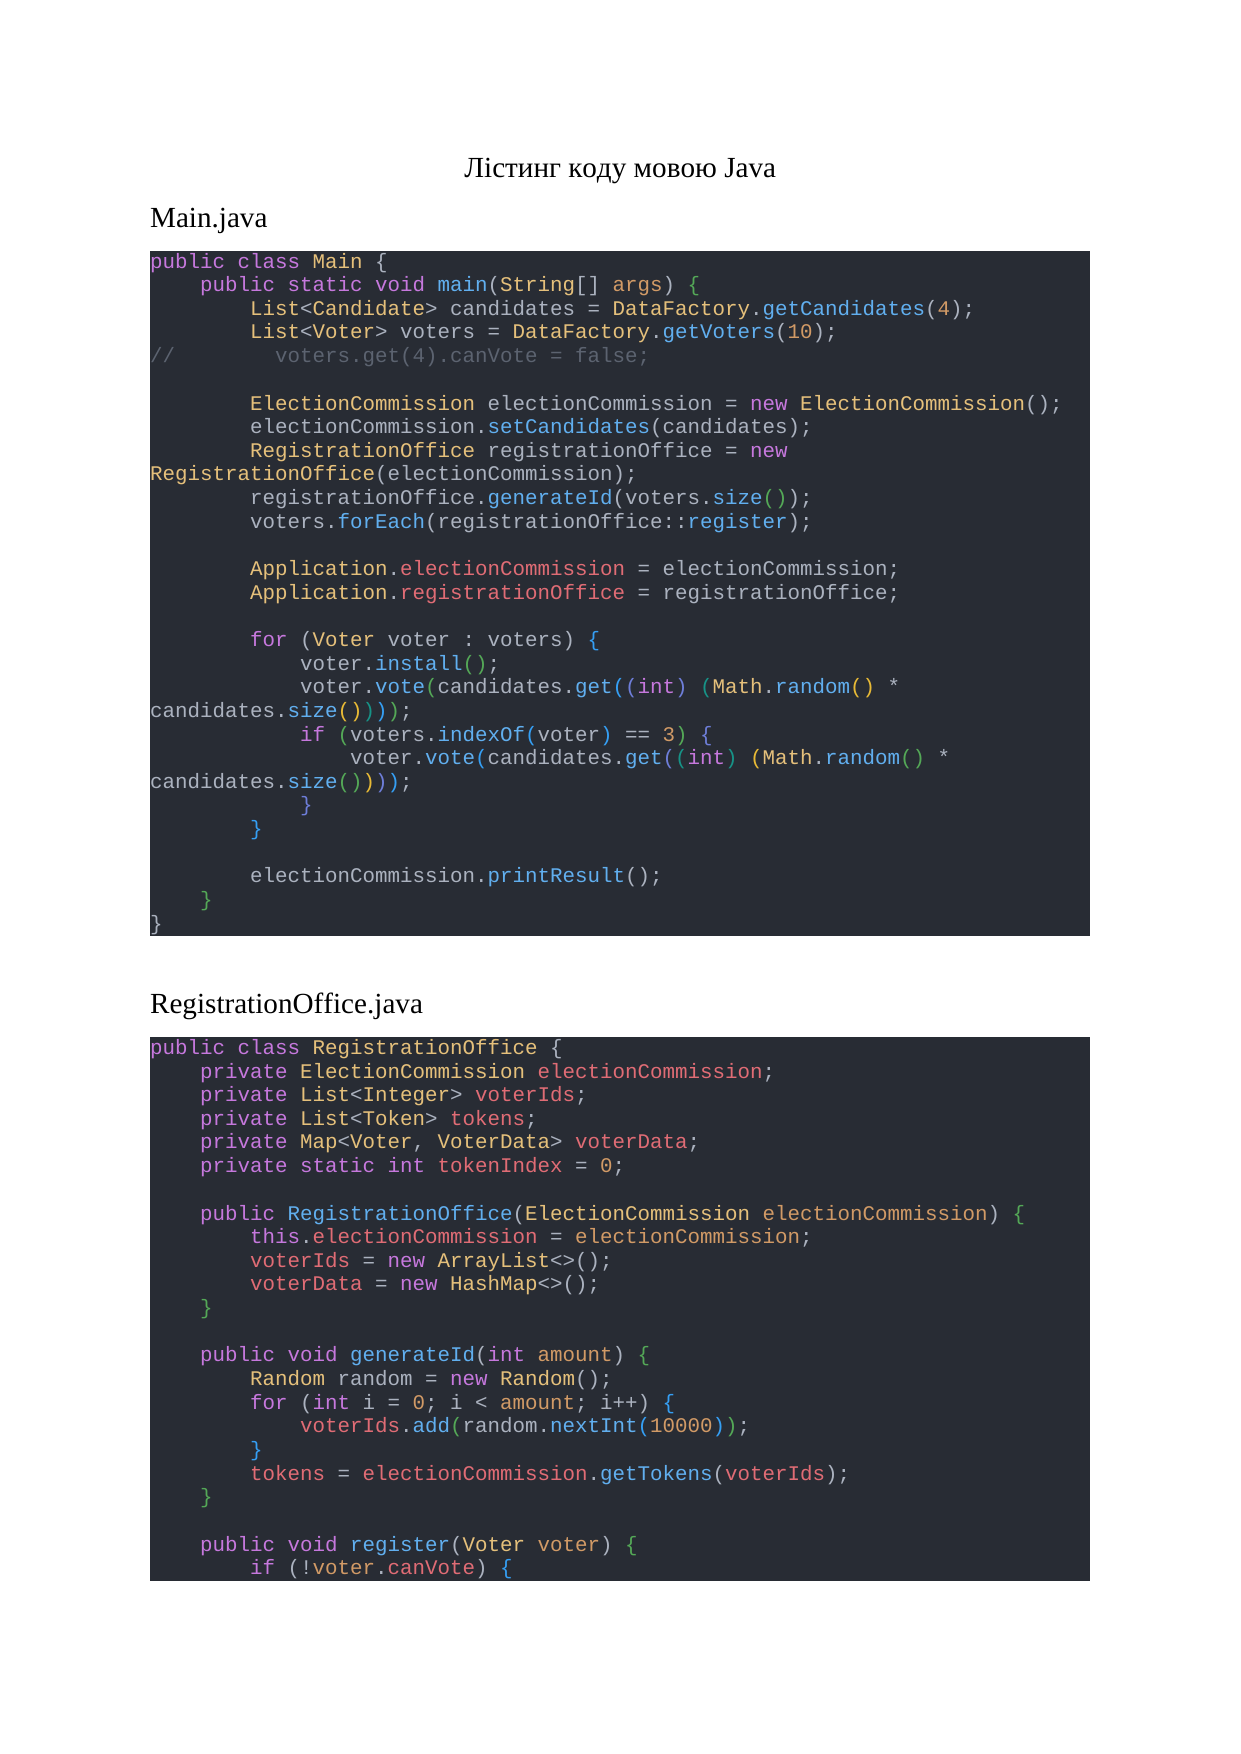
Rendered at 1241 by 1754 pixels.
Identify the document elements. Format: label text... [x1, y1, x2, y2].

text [150, 1037, 1090, 1581]
text Лістинг коду мовою Java [150, 150, 1090, 183]
text RegistrationOffice.java [150, 987, 1090, 1020]
text public class Main { public static void main(String[] args) { List<Candidate> candidates = DataFactory.getCandidates(4); List<Voter> voters = DataFactory.getVoters(10); // voters.get(4).canVote = false; ElectionCommission electionCommission = new ElectionCommission(); electionCommission.setCandidates(candidates); RegistrationOffice registrationOffice = new RegistrationOffice(electionCommission); registrationOffice.generateId(voters.size()); voters.forEach(registrationOffice::register); Application.electionCommission = electionCommission; Application.registrationOffice = registrationOffice; for (Voter voter : voters) { voter.install(); voter.vote(candidates.get((int) (Math.random() * candidates.size()))); if (voters.indexOf(voter) == 3) { voter.vote(candidates.get((int) (Math.random() * candidates.size()))); } } electionCommission.printResult(); } } [150, 251, 1090, 936]
text Main.java [150, 200, 1090, 234]
